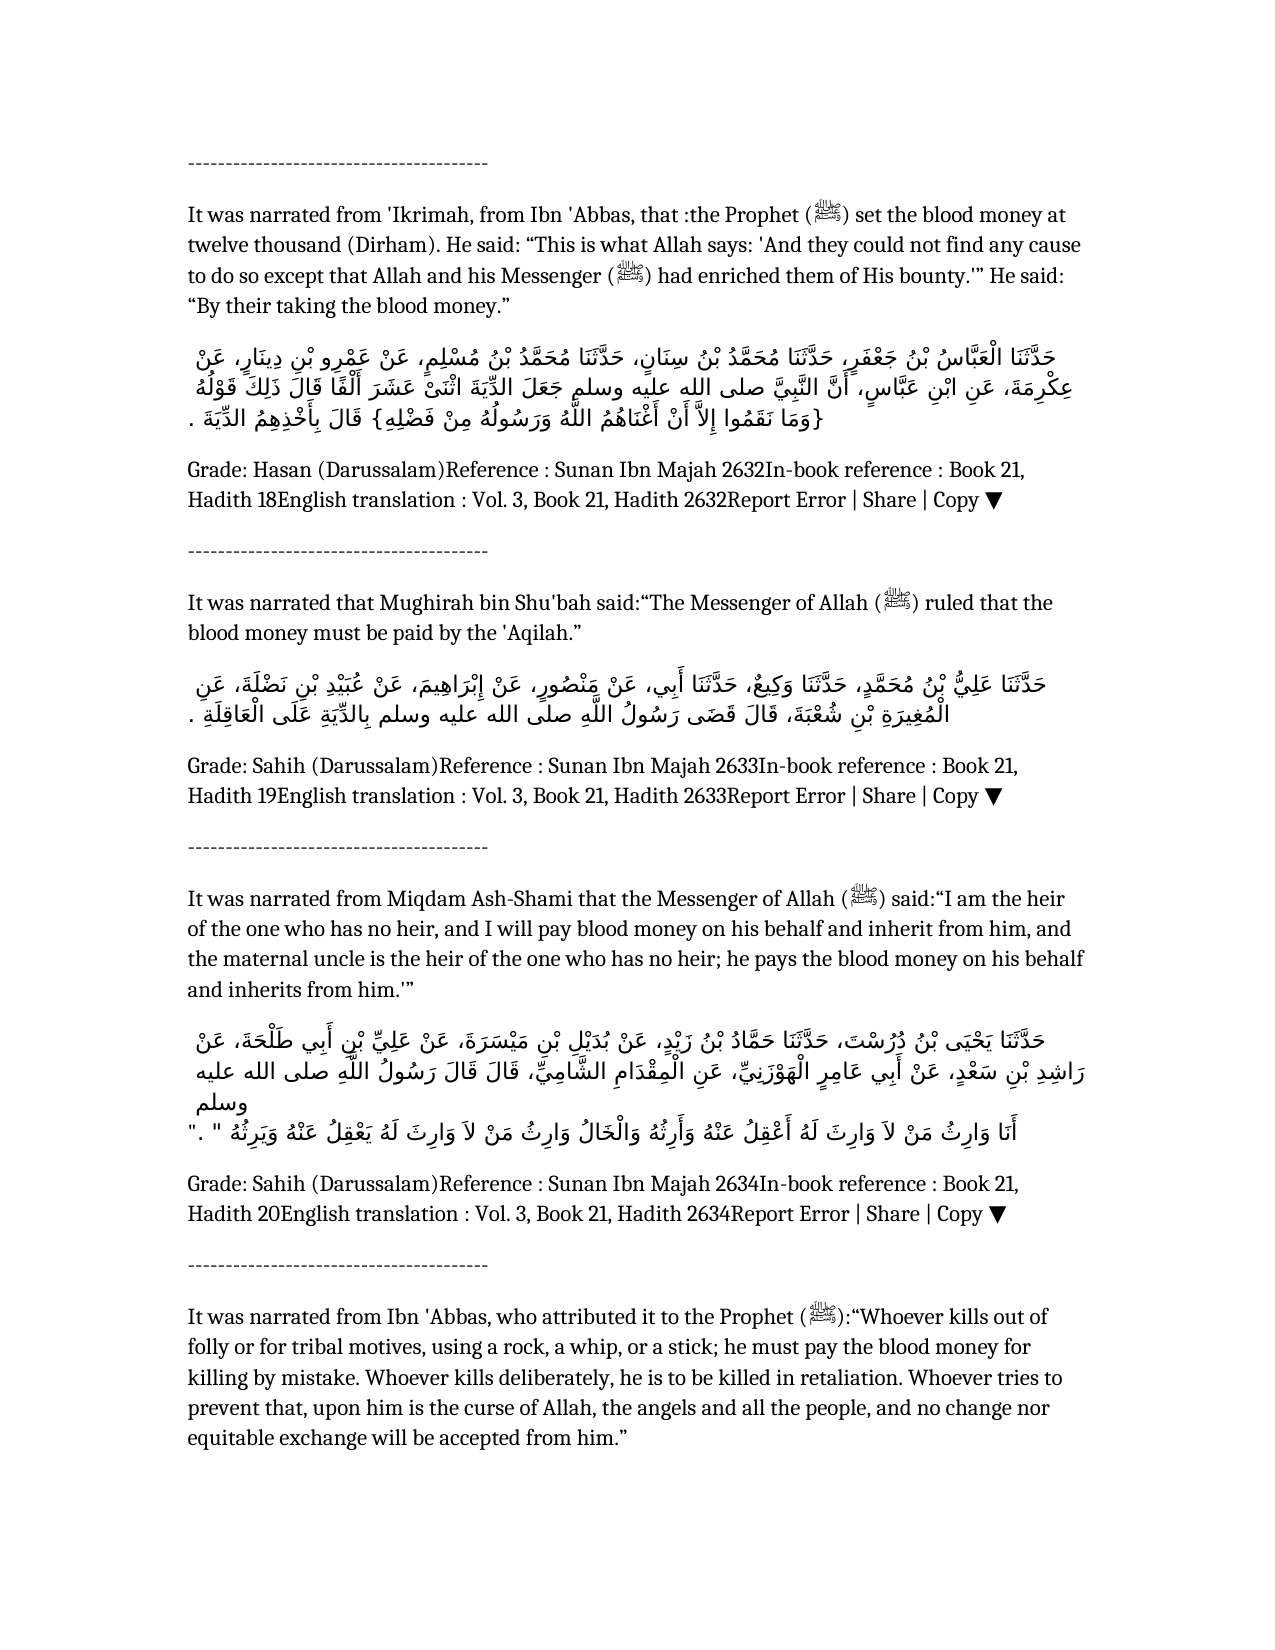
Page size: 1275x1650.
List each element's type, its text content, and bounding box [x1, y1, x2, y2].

text It was narrated from Miqdam Ash-Shami that the Messenger of Allah (ﷺ) said:“I am the heir of the one who has no heir, and I will pay blood money on his behalf and inherit from him, and the maternal uncle is the heir of the one who has no heir; he pays the blood money on his behalf and inherits from him.'” [187, 885, 1087, 1003]
text It was narrated that Mughirah bin Shu'bah said:“The Messenger of Allah (ﷺ) ruled that the blood money must be paid by the 'Aqilah.” [187, 589, 1087, 646]
text حَدَّثَنَا عَلِيُّ بْنُ مُحَمَّدٍ، حَدَّثَنَا وَكِيعٌ، حَدَّثَنَا أَبِي، عَنْ مَنْصُورٍ، عَنْ إِبْرَاهِيمَ، عَنْ عُبَيْدِ بْنِ نَضْلَةَ، عَنِ الْمُغِيرَةِ بْنِ شُعْبَةَ، قَالَ قَضَى رَسُولُ اللَّهِ صلى الله عليه وسلم بِالدِّيَةِ عَلَى الْعَاقِلَةِ ‏.‏ [187, 671, 1087, 728]
text Grade: Sahih (Darussalam)Reference : Sunan Ibn Majah 2634In-book reference : Book 21, Hadith 20English translation : Vol. 3, Book 21, Hadith 2634Report Error | Share | Copy ▼ [187, 1171, 1087, 1228]
text Grade: Sahih (Darussalam)Reference : Sunan Ibn Majah 2633In-book reference : Book 21, Hadith 19English translation : Vol. 3, Book 21, Hadith 2633Report Error | Share | Copy ▼ [187, 753, 1087, 809]
text حَدَّثَنَا الْعَبَّاسُ بْنُ جَعْفَرٍ، حَدَّثَنَا مُحَمَّدُ بْنُ سِنَانٍ، حَدَّثَنَا مُحَمَّدُ بْنُ مُسْلِمٍ، عَنْ عَمْرِو بْنِ دِينَارٍ، عَنْ عِكْرِمَةَ، عَنِ ابْنِ عَبَّاسٍ، أَنَّ النَّبِيَّ صلى الله عليه وسلم جَعَلَ الدِّيَةَ اثْنَىْ عَشَرَ أَلْفًا قَالَ ذَلِكَ قَوْلُهُ ‏{وَمَا نَقَمُوا إِلاَّ أَنْ أَغْنَاهُمُ اللَّهُ وَرَسُولُهُ مِنْ فَضْلِهِ}‏ قَالَ بِأَخْذِهِمُ الدِّيَةَ ‏.‏ [187, 344, 1087, 432]
text It was narrated from Ibn 'Abbas, who attributed it to the Prophet (ﷺ):“Whoever kills out of folly or for tribal motives, using a rock, a whip, or a stick; he must pay the blood money for killing by mistake. Whoever kills deliberately, he is to be killed in retaliation. Whoever tries to prevent that, upon him is the curse of Allah, the angels and all the people, and no change nor equitable exchange will be accepted from him.” [187, 1303, 1087, 1451]
text حَدَّثَنَا يَحْيَى بْنُ دُرُسْتَ، حَدَّثَنَا حَمَّادُ بْنُ زَيْدٍ، عَنْ بُدَيْلِ بْنِ مَيْسَرَةَ، عَنْ عَلِيِّ بْنِ أَبِي طَلْحَةَ، عَنْ رَاشِدِ بْنِ سَعْدٍ، عَنْ أَبِي عَامِرٍ الْهَوْزَنِيِّ، عَنِ الْمِقْدَامِ الشَّامِيِّ، قَالَ قَالَ رَسُولُ اللَّهِ صلى الله عليه وسلم ‏ "‏ أَنَا وَارِثُ مَنْ لاَ وَارِثَ لَهُ أَعْقِلُ عَنْهُ وَأَرِثُهُ وَالْخَالُ وَارِثُ مَنْ لاَ وَارِثَ لَهُ يَعْقِلُ عَنْهُ وَيَرِثُهُ ‏"‏ ‏.‏ [187, 1027, 1087, 1146]
text Grade: Hasan (Darussalam)Reference : Sunan Ibn Majah 2632In-book reference : Book 21, Hadith 18English translation : Vol. 3, Book 21, Hadith 2632Report Error | Share | Copy ▼ [187, 457, 1087, 513]
text ---------------------------------------- [187, 150, 1087, 176]
text ---------------------------------------- [187, 1252, 1087, 1279]
text ---------------------------------------- [187, 538, 1087, 564]
text ---------------------------------------- [187, 834, 1087, 861]
text It was narrated from 'Ikrimah, from Ibn 'Abbas, that :the Prophet (ﷺ) set the blood money at twelve thousand (Dirham). He said: “This is what Allah says: 'And they could not find any cause to do so except that Allah and his Messenger (ﷺ) had enriched them of His bounty.'” He said: “By their taking the blood money.” [187, 201, 1087, 319]
